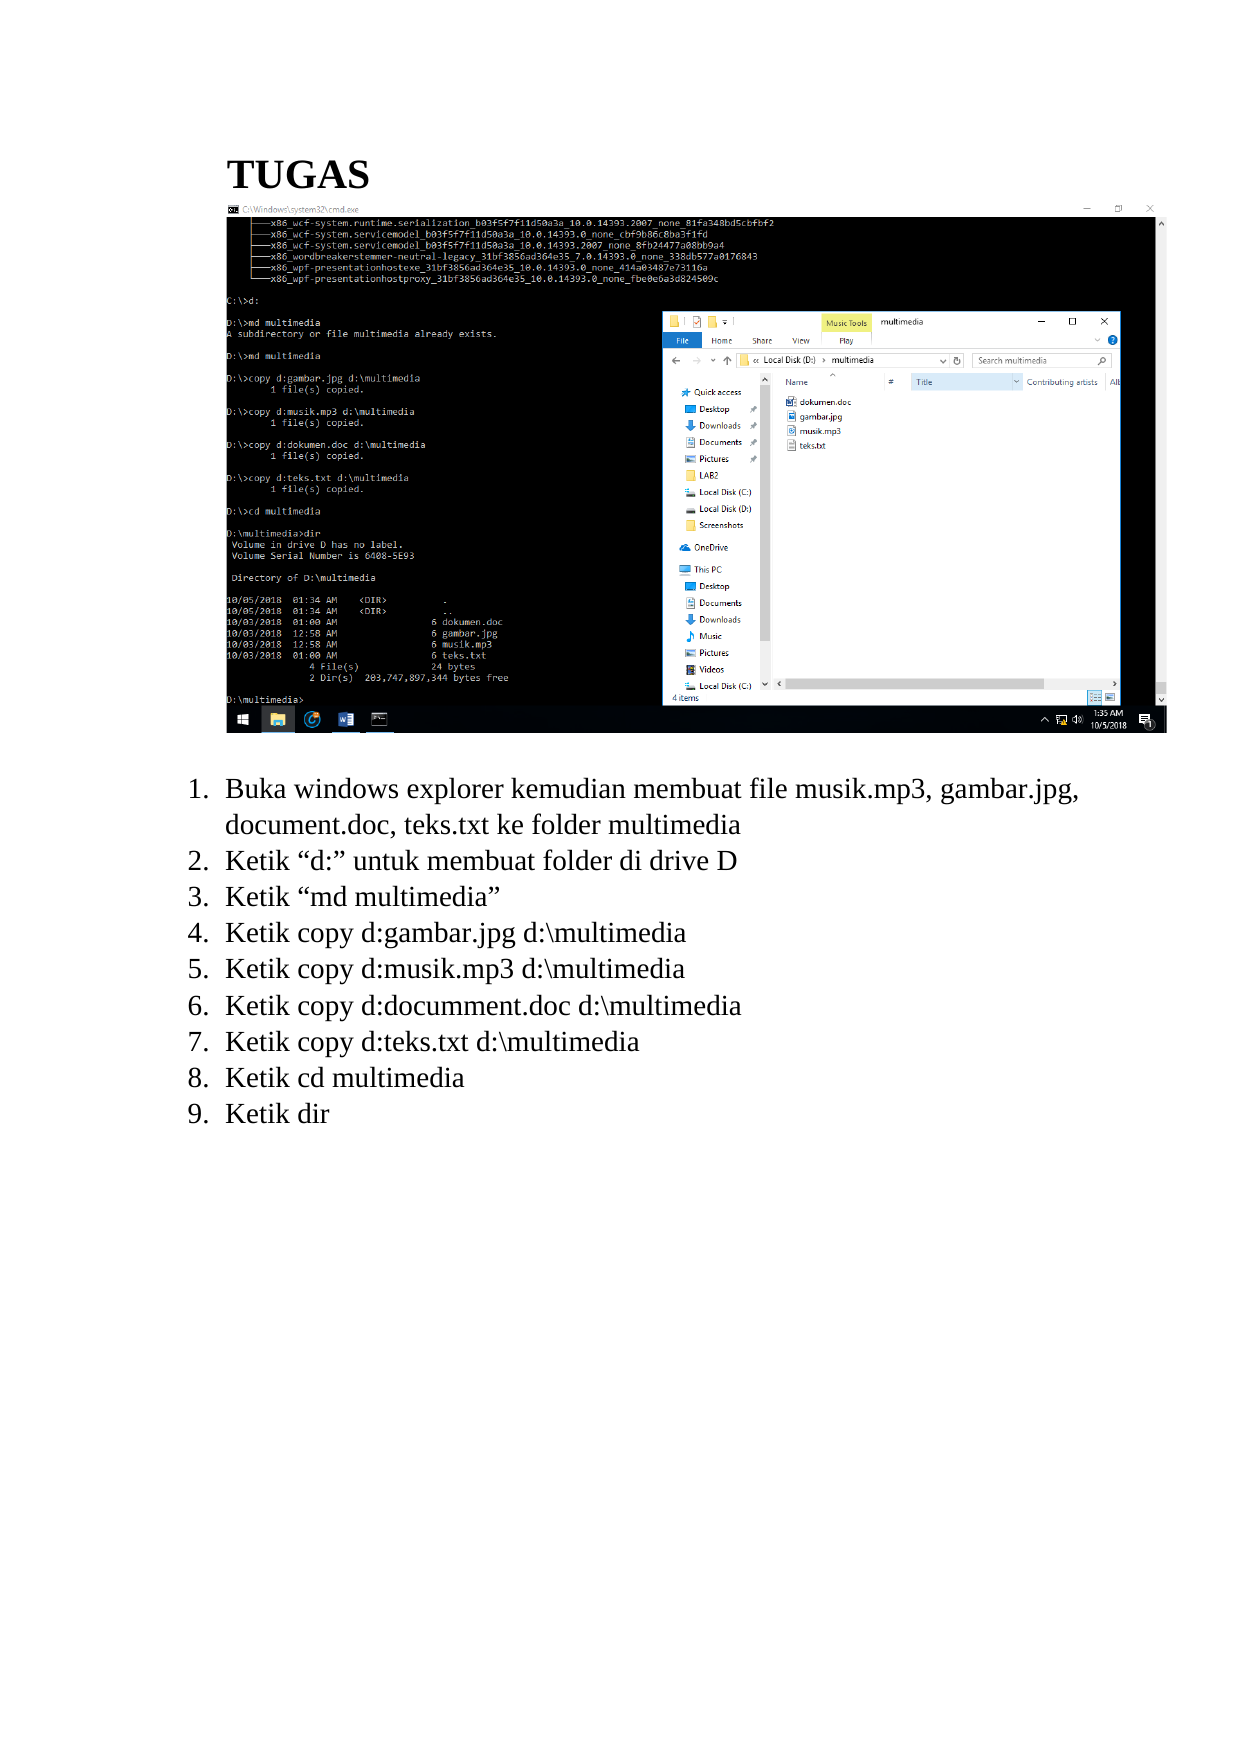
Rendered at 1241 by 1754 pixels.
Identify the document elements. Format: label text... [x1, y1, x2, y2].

list Ketik copy d:musik.mp3 d:\multimedia [187, 952, 1090, 985]
list Ketik cd multimedia [187, 1060, 1090, 1094]
list Ketik copy d:documment.doc d:\multimedia [187, 988, 1090, 1021]
list Ketik “md multimedia” [187, 879, 1090, 913]
list Ketik copy d:teks.txt d:\multimedia [187, 1024, 1090, 1057]
picture [226, 201, 1167, 733]
list Ketik “d:” untuk membuat folder di drive D [187, 843, 1090, 877]
list Ketik dir [187, 1096, 1090, 1130]
list Ketik copy d:gambar.jpg d:\multimedia [187, 916, 1090, 949]
list TUGAS [227, 150, 1090, 198]
list Buka windows explorer kemudian membuat file musik.mp3, gambar.jpg, document.doc, teks.txt ke folder multimedia [187, 771, 1090, 841]
